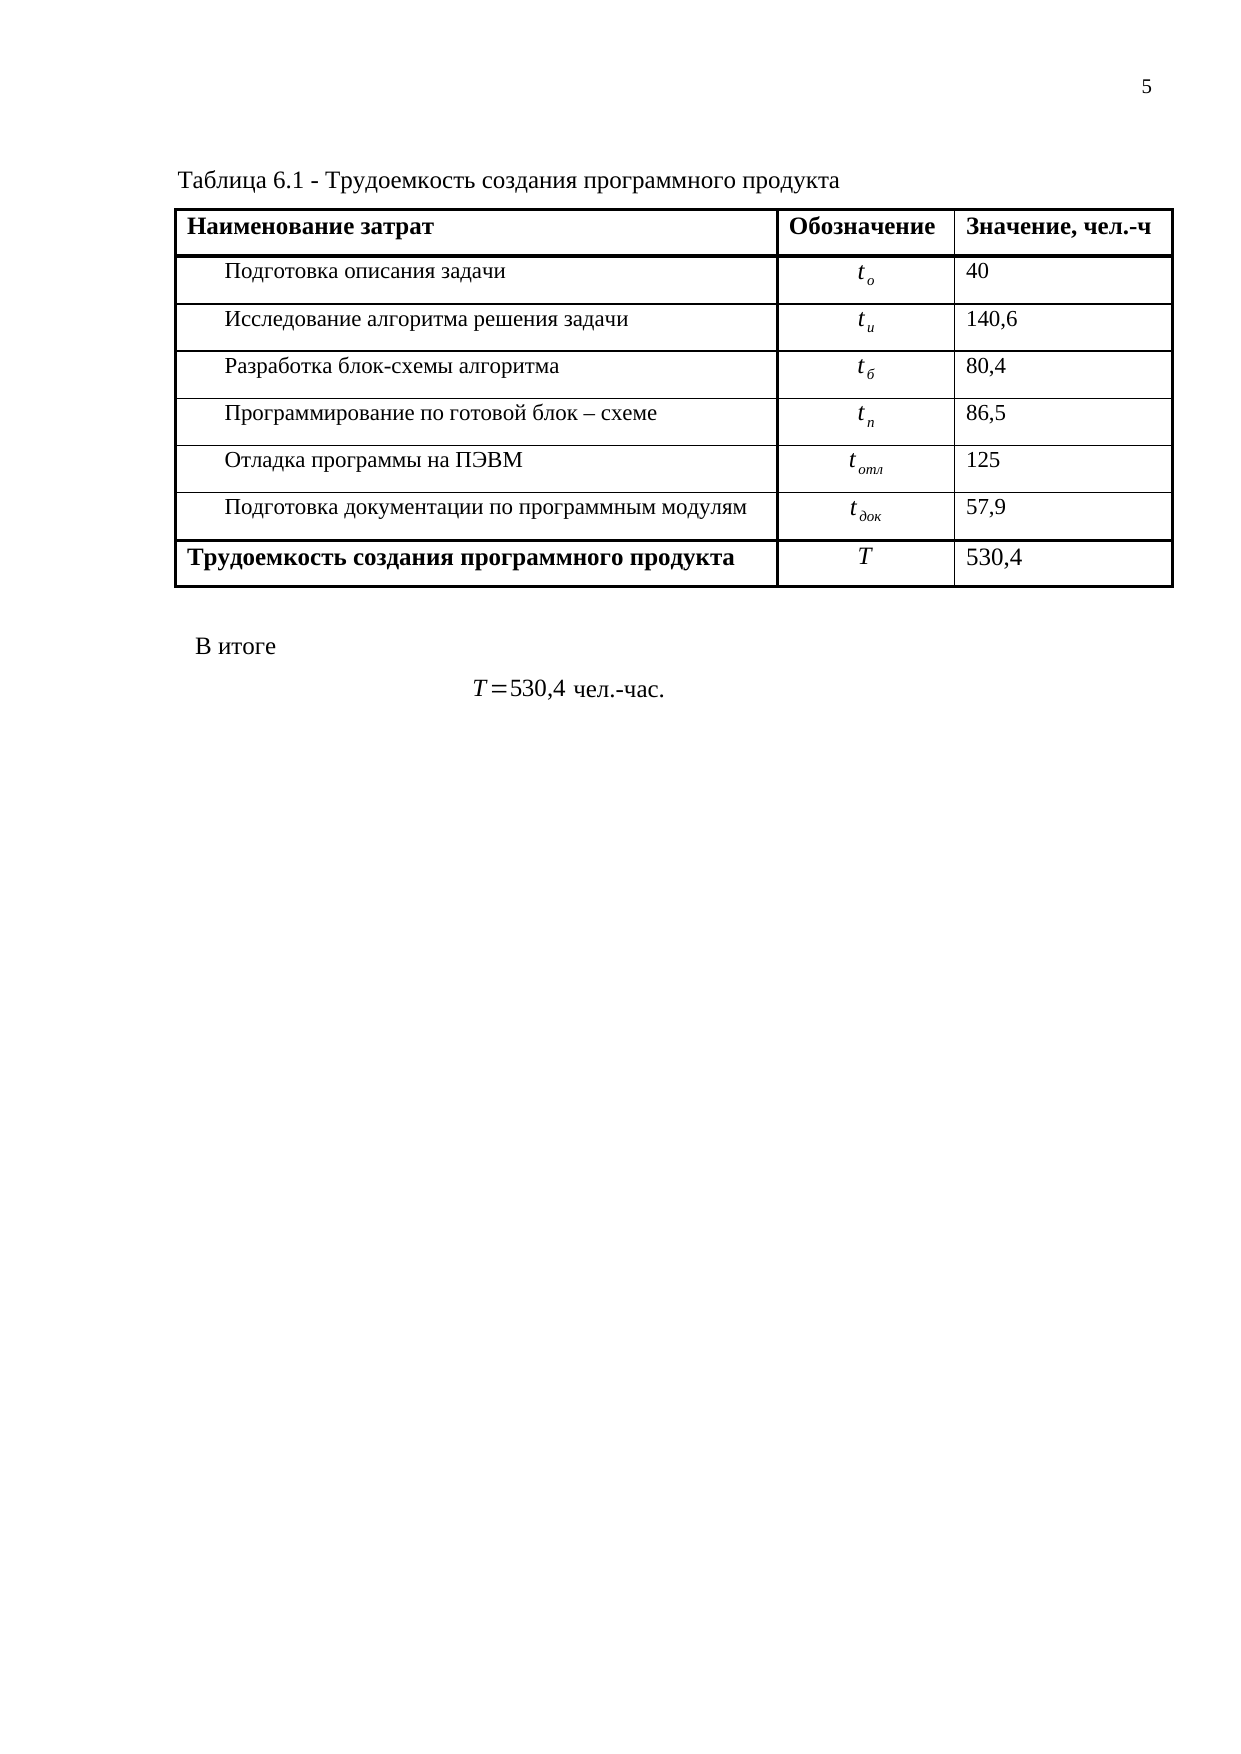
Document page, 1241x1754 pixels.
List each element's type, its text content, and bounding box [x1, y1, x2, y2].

table_cell [779, 258, 954, 303]
table_cell [779, 446, 954, 492]
table_cell Программирование по готовой блок – схеме [177, 399, 776, 444]
table_cell 125 [955, 446, 1171, 492]
table_header Обозначение [779, 211, 954, 254]
text Таблица 6.1 - Трудоемкость создания программного продукта [177, 165, 1152, 194]
table_cell [779, 352, 954, 397]
table_cell 57,9 [955, 493, 1171, 539]
table_header Значение, чел.-ч [955, 211, 1171, 254]
table_cell [779, 493, 954, 539]
table_cell [779, 305, 954, 350]
table_header Наименование затрат [177, 211, 776, 254]
table_cell 86,5 [955, 399, 1171, 444]
table_cell Исследование алгоритма решения задачи [177, 305, 776, 350]
table_cell Трудоемкость создания программного продукта [177, 542, 776, 585]
table_cell 40 [955, 258, 1171, 303]
table_cell Подготовка документации по программным модулям [177, 493, 776, 539]
table_cell 530,4 [955, 542, 1171, 585]
text В итоге [177, 631, 1152, 660]
table_cell [779, 542, 954, 585]
table_cell Разработка блок-схемы алгоритма [177, 352, 776, 397]
table_cell 140,6 [955, 305, 1171, 350]
table_cell Подготовка описания задачи [177, 258, 776, 303]
table_cell 80,4 [955, 352, 1171, 397]
table_cell [779, 399, 954, 444]
table_cell Отладка программы на ПЭВМ [177, 446, 776, 492]
text чел.-час. [177, 674, 1152, 703]
